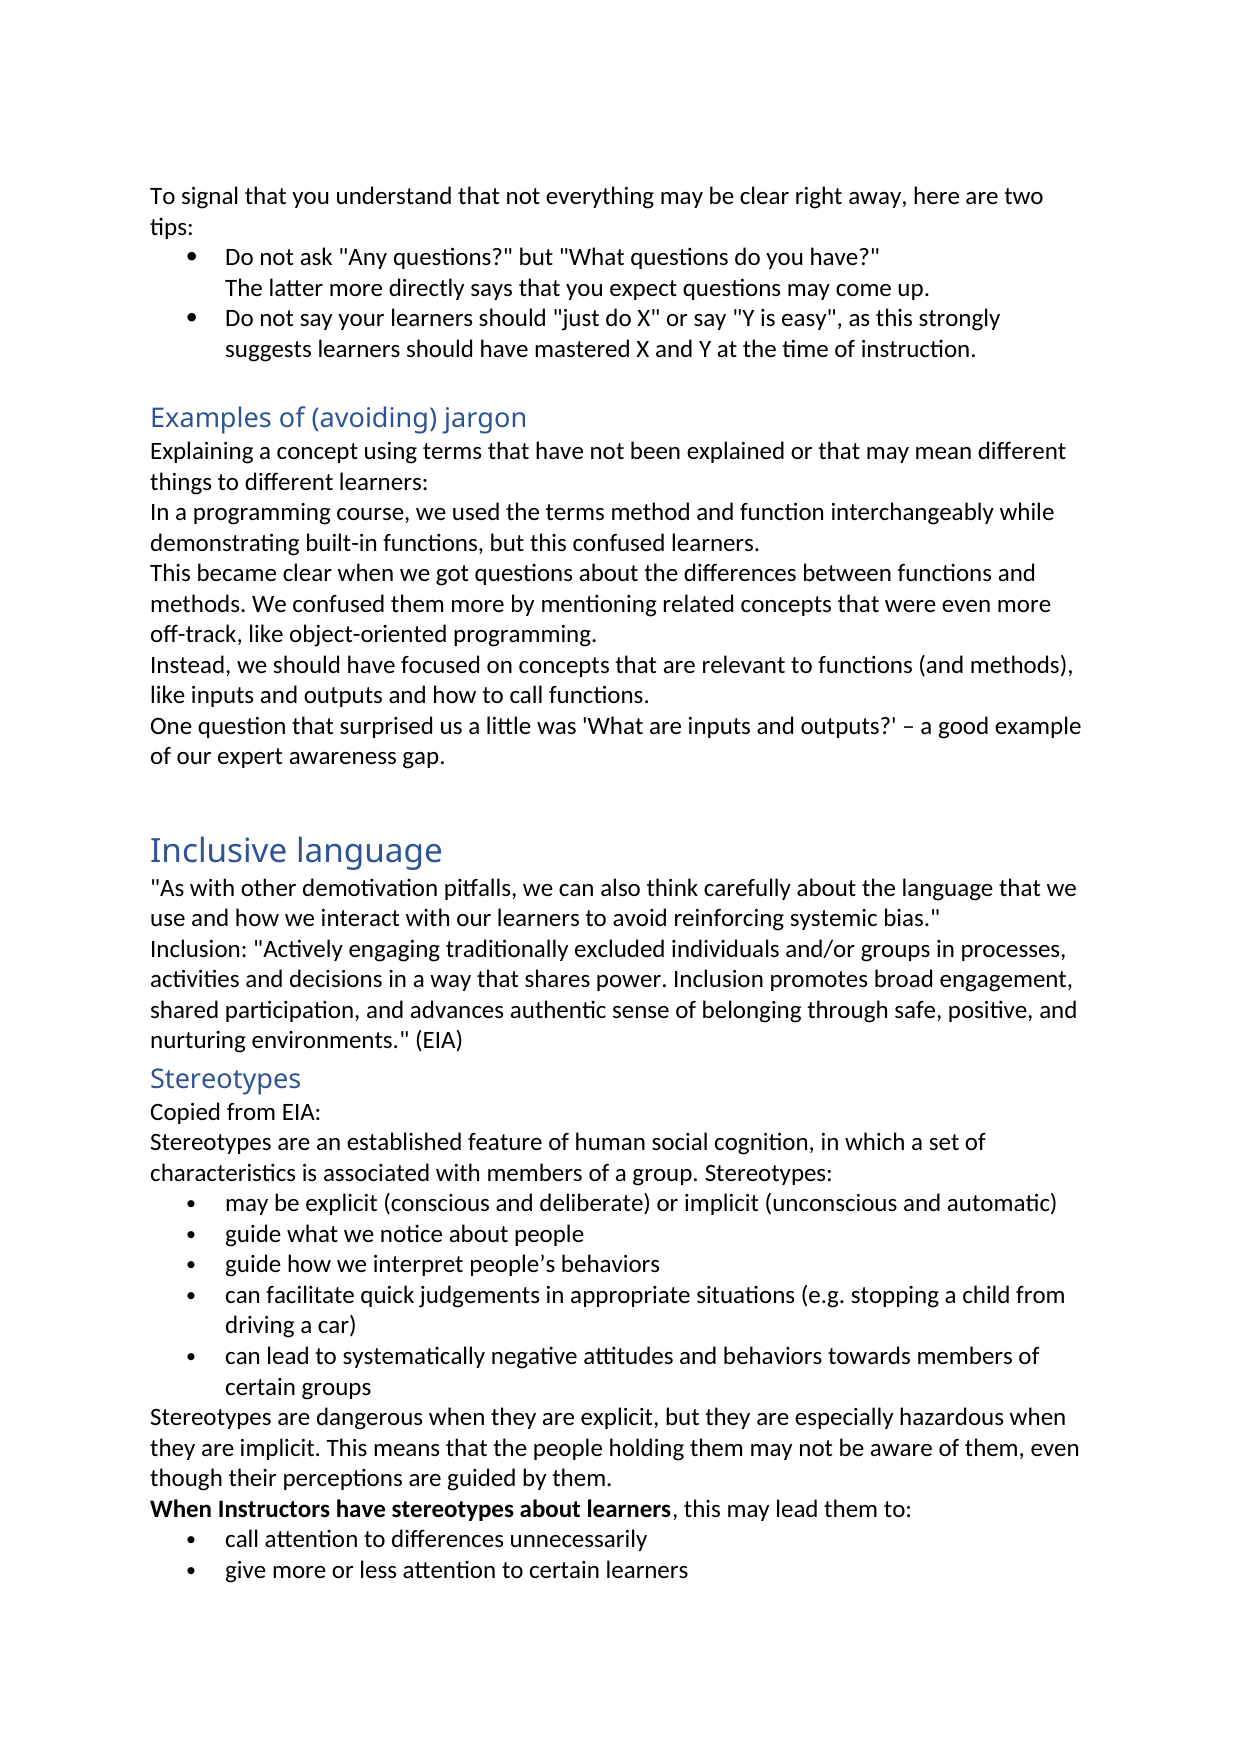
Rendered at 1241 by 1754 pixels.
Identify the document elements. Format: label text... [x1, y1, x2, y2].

list Do not ask "Any questions?" but "What questions do you have?" The latter more directly says that you expect questions may come up. [187, 242, 1090, 303]
list call attention to differences unnecessarily [187, 1523, 1090, 1554]
text When Instructors have stereotypes about learners, this may lead them to: [150, 1493, 1090, 1523]
list can lead to systematically negative attitudes and behaviors towards members of certain groups [187, 1340, 1090, 1401]
list can facilitate quick judgements in appropriate situations (e.g. stopping a child from driving a car) [187, 1279, 1090, 1340]
text Instead, we should have focused on concepts that are relevant to functions (and methods), like inputs and outputs and how to call functions. [150, 649, 1090, 710]
text Inclusion: "Actively engaging traditionally excluded individuals and/or groups in processes, activities and decisions in a way that shares power. Inclusion promotes broad engagement, shared participation, and advances authentic sense of belonging through safe, positive, and nurturing environments." (EIA) [150, 933, 1090, 1055]
list give more or less attention to certain learners [187, 1554, 1090, 1584]
text In a programming course, we used the terms method and function interchangeably while demonstrating built-in functions, but this confused learners. [150, 496, 1090, 557]
text This became clear when we got questions about the differences between functions and methods. We confused them more by mentioning related concepts that were even more off-track, like object-oriented programming. [150, 557, 1090, 649]
text To signal that you understand that not everything may be clear right away, here are two tips: [150, 181, 1090, 242]
subtitle Stereotypes [150, 1059, 1090, 1096]
text Stereotypes are an established feature of human social cognition, in which a set of characteristics is associated with members of a group. Stereotypes: [150, 1127, 1090, 1188]
list guide how we interpret people’s behaviors [187, 1249, 1090, 1279]
subtitle Inclusive language [150, 826, 1090, 872]
text Explaining a concept using terms that have not been explained or that may mean different things to different learners: [150, 435, 1090, 496]
text Stereotypes are dangerous when they are explicit, but they are especially hazardous when they are implicit. This means that the people holding them may not be aware of them, even though their perceptions are guided by them. [150, 1401, 1090, 1493]
subtitle Examples of (avoiding) jargon [150, 398, 1090, 435]
list guide what we notice about people [187, 1218, 1090, 1249]
text Copied from EIA: [150, 1096, 1090, 1127]
list may be explicit (conscious and deliberate) or implicit (unconscious and automatic) [187, 1188, 1090, 1218]
text "As with other demotivation pitfalls, we can also think carefully about the language that we use and how we interact with our learners to avoid reinforcing systemic bias." [150, 872, 1090, 933]
text One question that surprised us a little was 'What are inputs and outputs?' – a good example of our expert awareness gap. [150, 710, 1090, 771]
list Do not say your learners should "just do X" or say "Y is easy", as this strongly suggests learners should have mastered X and Y at the time of instruction. [187, 303, 1090, 364]
